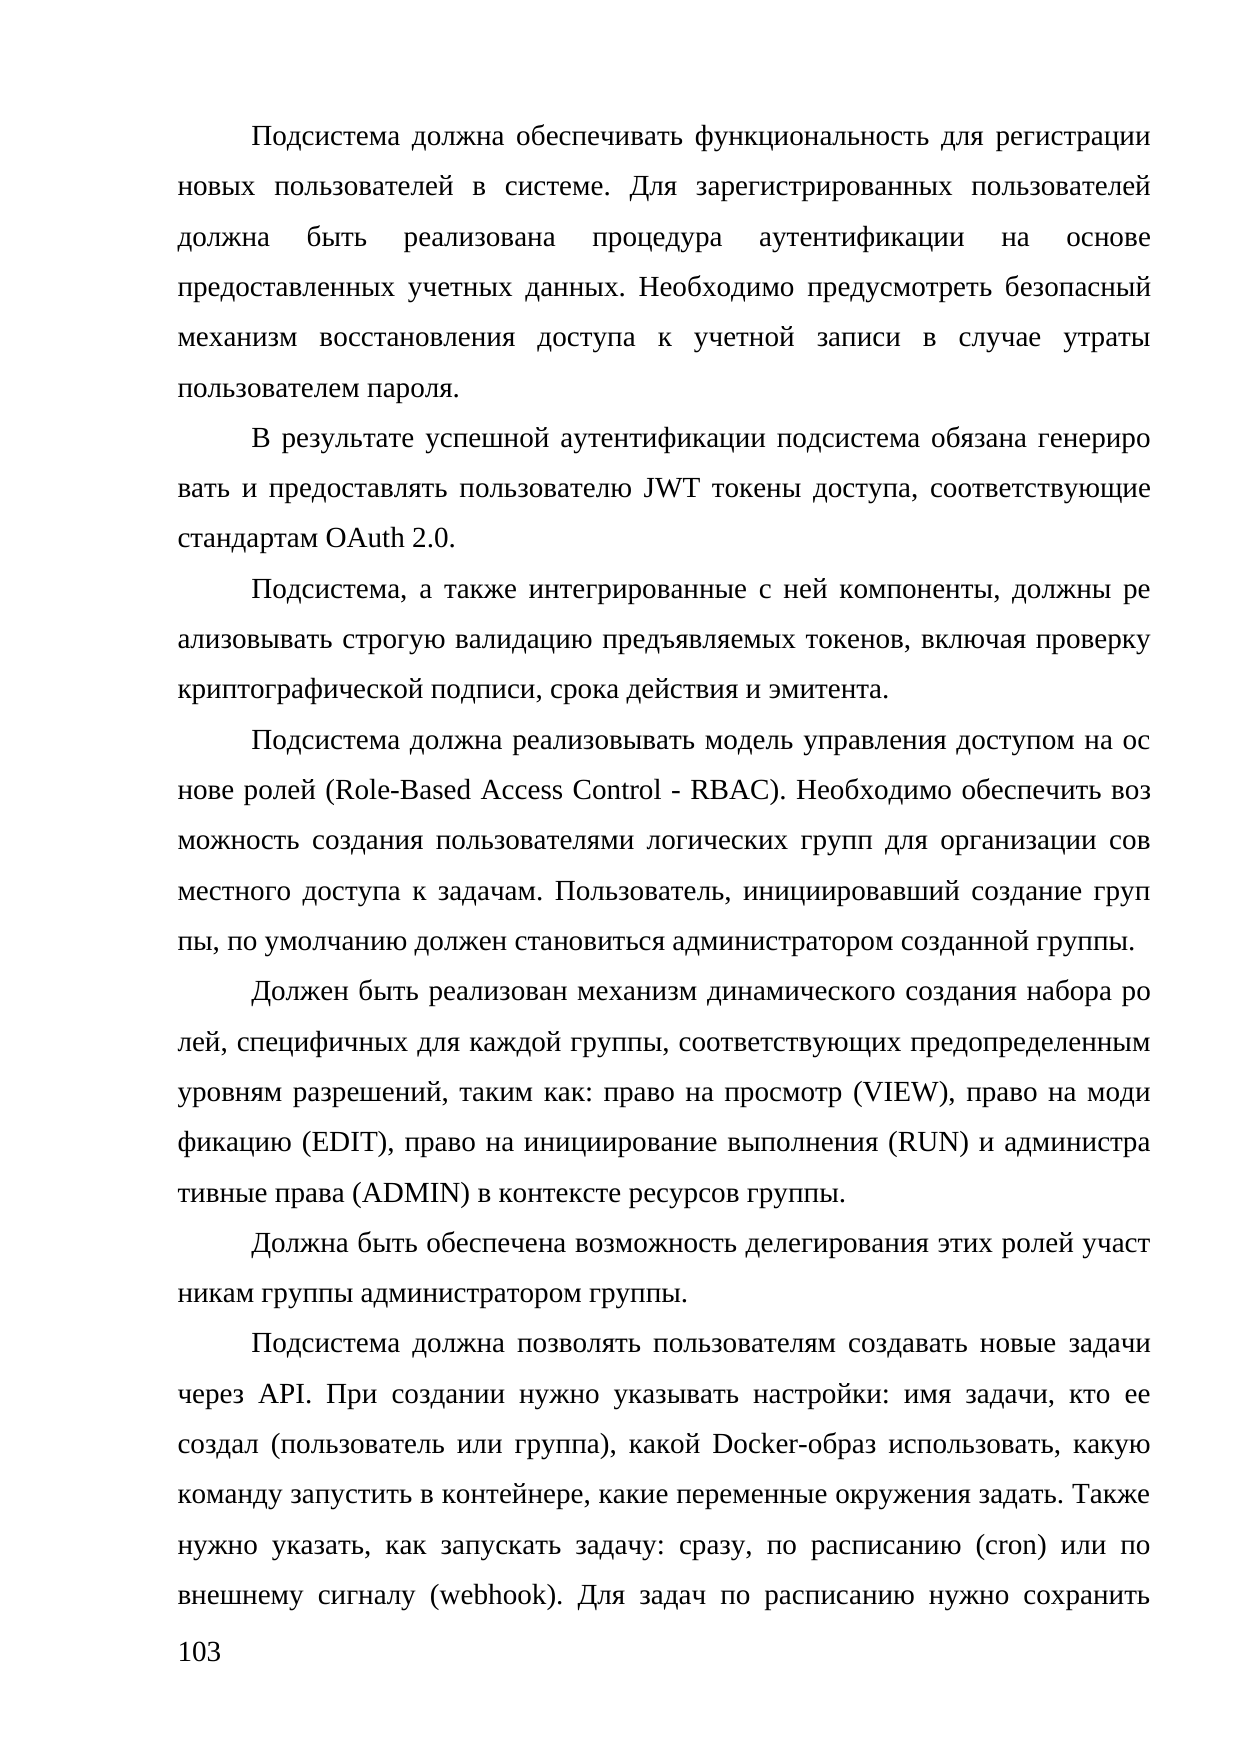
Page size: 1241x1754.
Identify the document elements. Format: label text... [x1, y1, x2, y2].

text Подсистема должна обеспечивать функциональность для регистрации новых пользователей в системе. Для зарегистрированных пользователей должна быть реализована процедура аутентификации на основе предоставленных учетных данных. Необходимо предусмотреть безопасный механизм восстановления доступа к учетной записи в случае утраты пользователем пароля. [177, 118, 1152, 403]
text Подсистема должна реализовывать модель управления доступом на ос­ нове ролей (Role-Based Access Control - RBAC). Необходимо обеспечить воз­ можность создания пользователями логических групп для организации сов­ местного доступа к задачам. Пользователь, инициировавший создание груп­ пы, по умолчанию должен становиться администратором созданной группы. [177, 722, 1152, 957]
text Должна быть обеспечена возможность делегирования этих ролей участ­ никам группы администратором группы. [177, 1225, 1152, 1309]
text Подсистема, а также интегрированные с ней компоненты, должны ре­ ализовывать строгую валидацию предъявляемых токенов, включая проверку криптографической подписи, срока действия и эмитента. [177, 571, 1152, 705]
text Должен быть реализован механизм динамического создания набора ро­ лей, специфичных для каждой группы, соответствующих предопределенным уровням разрешений, таким как: право на просмотр (VIEW), право на моди­ фикацию (EDIT), право на инициирование выполнения (RUN) и администра­ тивные права (ADMIN) в контексте ресурсов группы. [177, 973, 1152, 1208]
text В результате успешной аутентификации подсистема обязана генериро­ вать и предоставлять пользователю JWT токены доступа, соответствующие стандартам OAuth 2.0. [177, 420, 1152, 554]
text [177, 1326, 1152, 1611]
